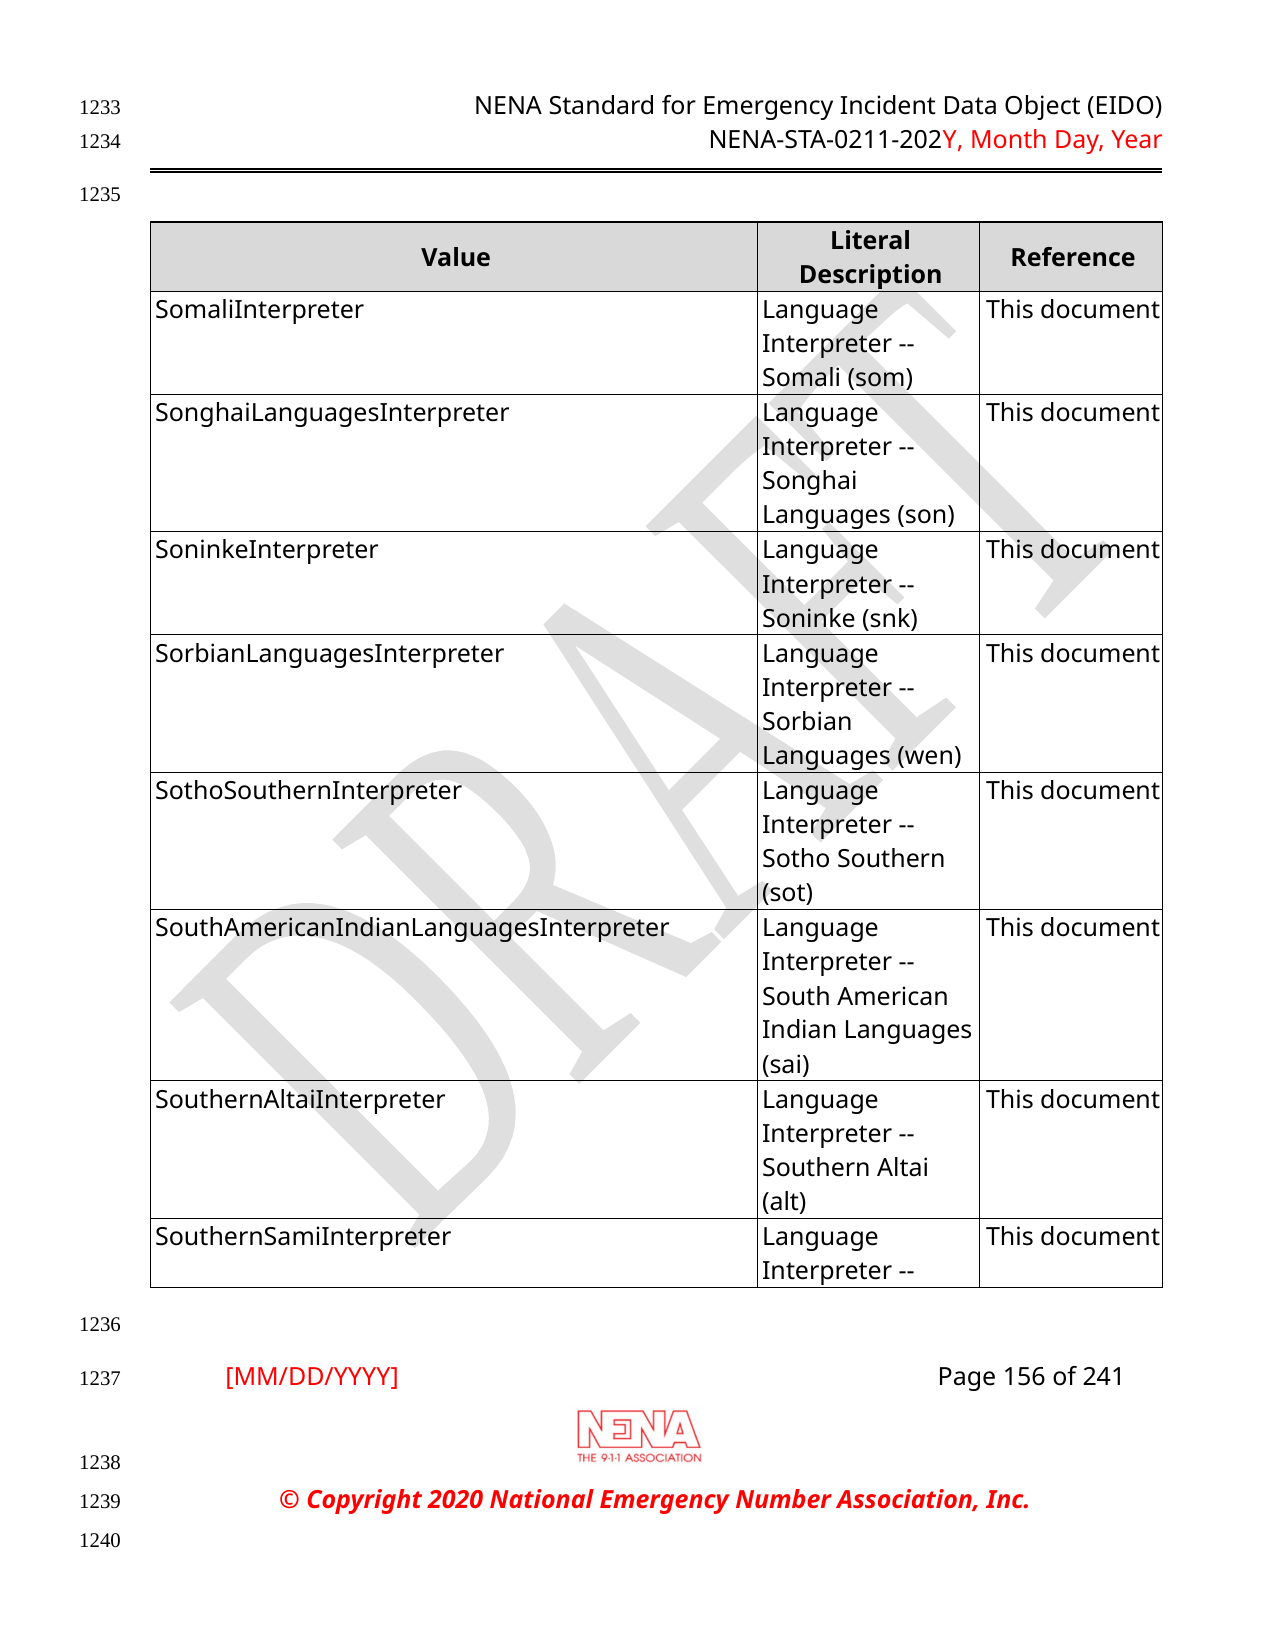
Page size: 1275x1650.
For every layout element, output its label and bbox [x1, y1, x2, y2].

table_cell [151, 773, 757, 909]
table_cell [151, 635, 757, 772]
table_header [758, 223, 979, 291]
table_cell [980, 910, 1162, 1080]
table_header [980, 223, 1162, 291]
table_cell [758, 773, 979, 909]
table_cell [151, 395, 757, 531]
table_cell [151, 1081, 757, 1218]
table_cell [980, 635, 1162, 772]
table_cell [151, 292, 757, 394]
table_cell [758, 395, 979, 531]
picture [569, 1404, 706, 1470]
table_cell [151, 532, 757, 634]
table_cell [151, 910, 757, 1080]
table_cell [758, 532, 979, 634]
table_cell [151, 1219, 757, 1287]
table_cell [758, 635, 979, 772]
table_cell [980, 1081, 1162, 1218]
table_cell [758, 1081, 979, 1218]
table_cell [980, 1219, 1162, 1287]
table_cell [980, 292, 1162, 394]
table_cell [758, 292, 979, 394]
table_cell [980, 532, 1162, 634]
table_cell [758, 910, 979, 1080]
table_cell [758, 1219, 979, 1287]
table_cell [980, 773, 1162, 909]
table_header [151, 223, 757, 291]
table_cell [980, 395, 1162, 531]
